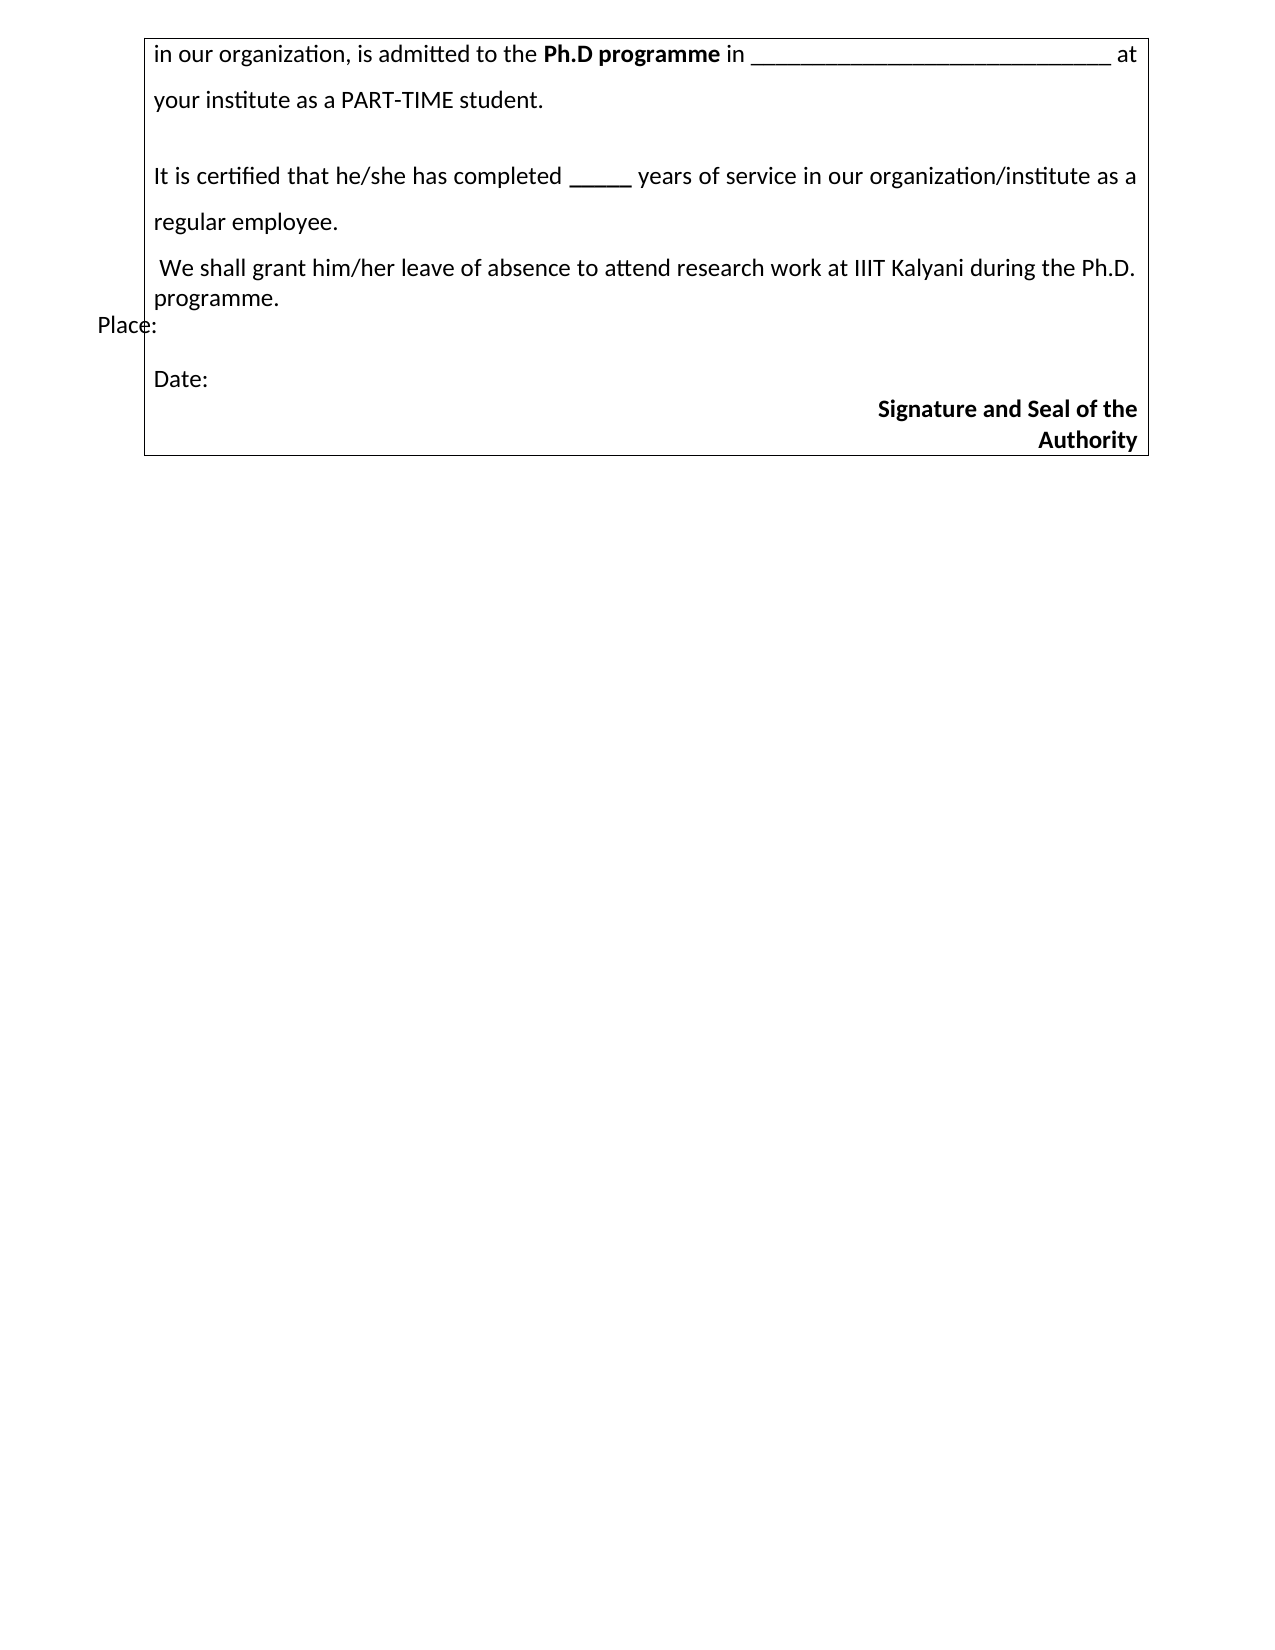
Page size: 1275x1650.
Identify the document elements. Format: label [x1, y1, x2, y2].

table_cell [145, 39, 1148, 454]
